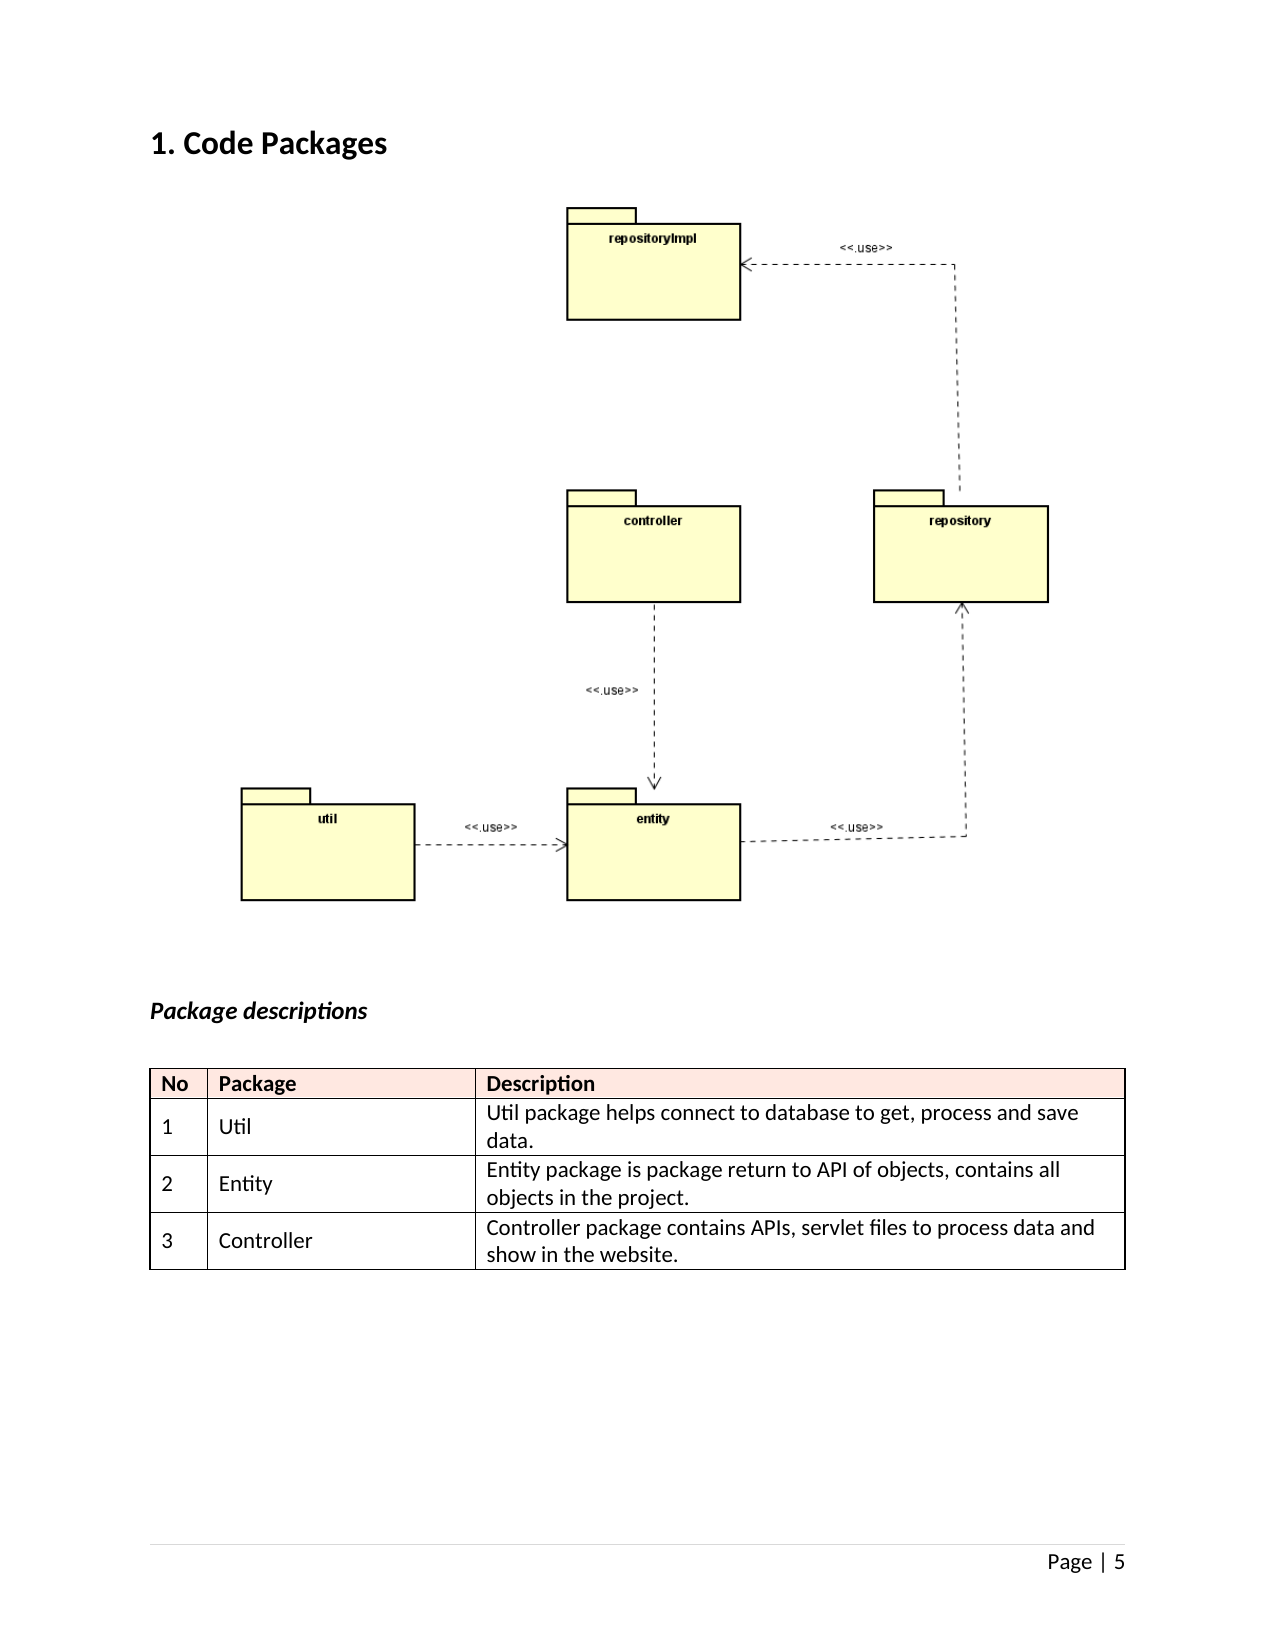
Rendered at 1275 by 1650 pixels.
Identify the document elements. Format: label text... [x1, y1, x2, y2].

table_cell Controller package contains APIs, servlet files to process data and show in the website. [476, 1213, 1124, 1269]
table_cell 2 [151, 1156, 207, 1212]
subtitle 1. Code Packages [150, 122, 1125, 163]
table_header Description [476, 1069, 1124, 1097]
table_cell Controller [208, 1213, 475, 1269]
text Package descriptions [150, 995, 1125, 1025]
table_cell Entity package is package return to API of objects, contains all objects in the project. [476, 1156, 1124, 1212]
table_cell Util [208, 1099, 475, 1154]
table_header No [151, 1069, 207, 1097]
table_cell Entity [208, 1156, 475, 1212]
table_header Package [208, 1069, 475, 1097]
table_cell Util package helps connect to database to get, process and save data. [476, 1099, 1124, 1154]
table_cell 3 [151, 1213, 207, 1269]
picture [150, 166, 1125, 976]
table_cell 1 [151, 1099, 207, 1154]
